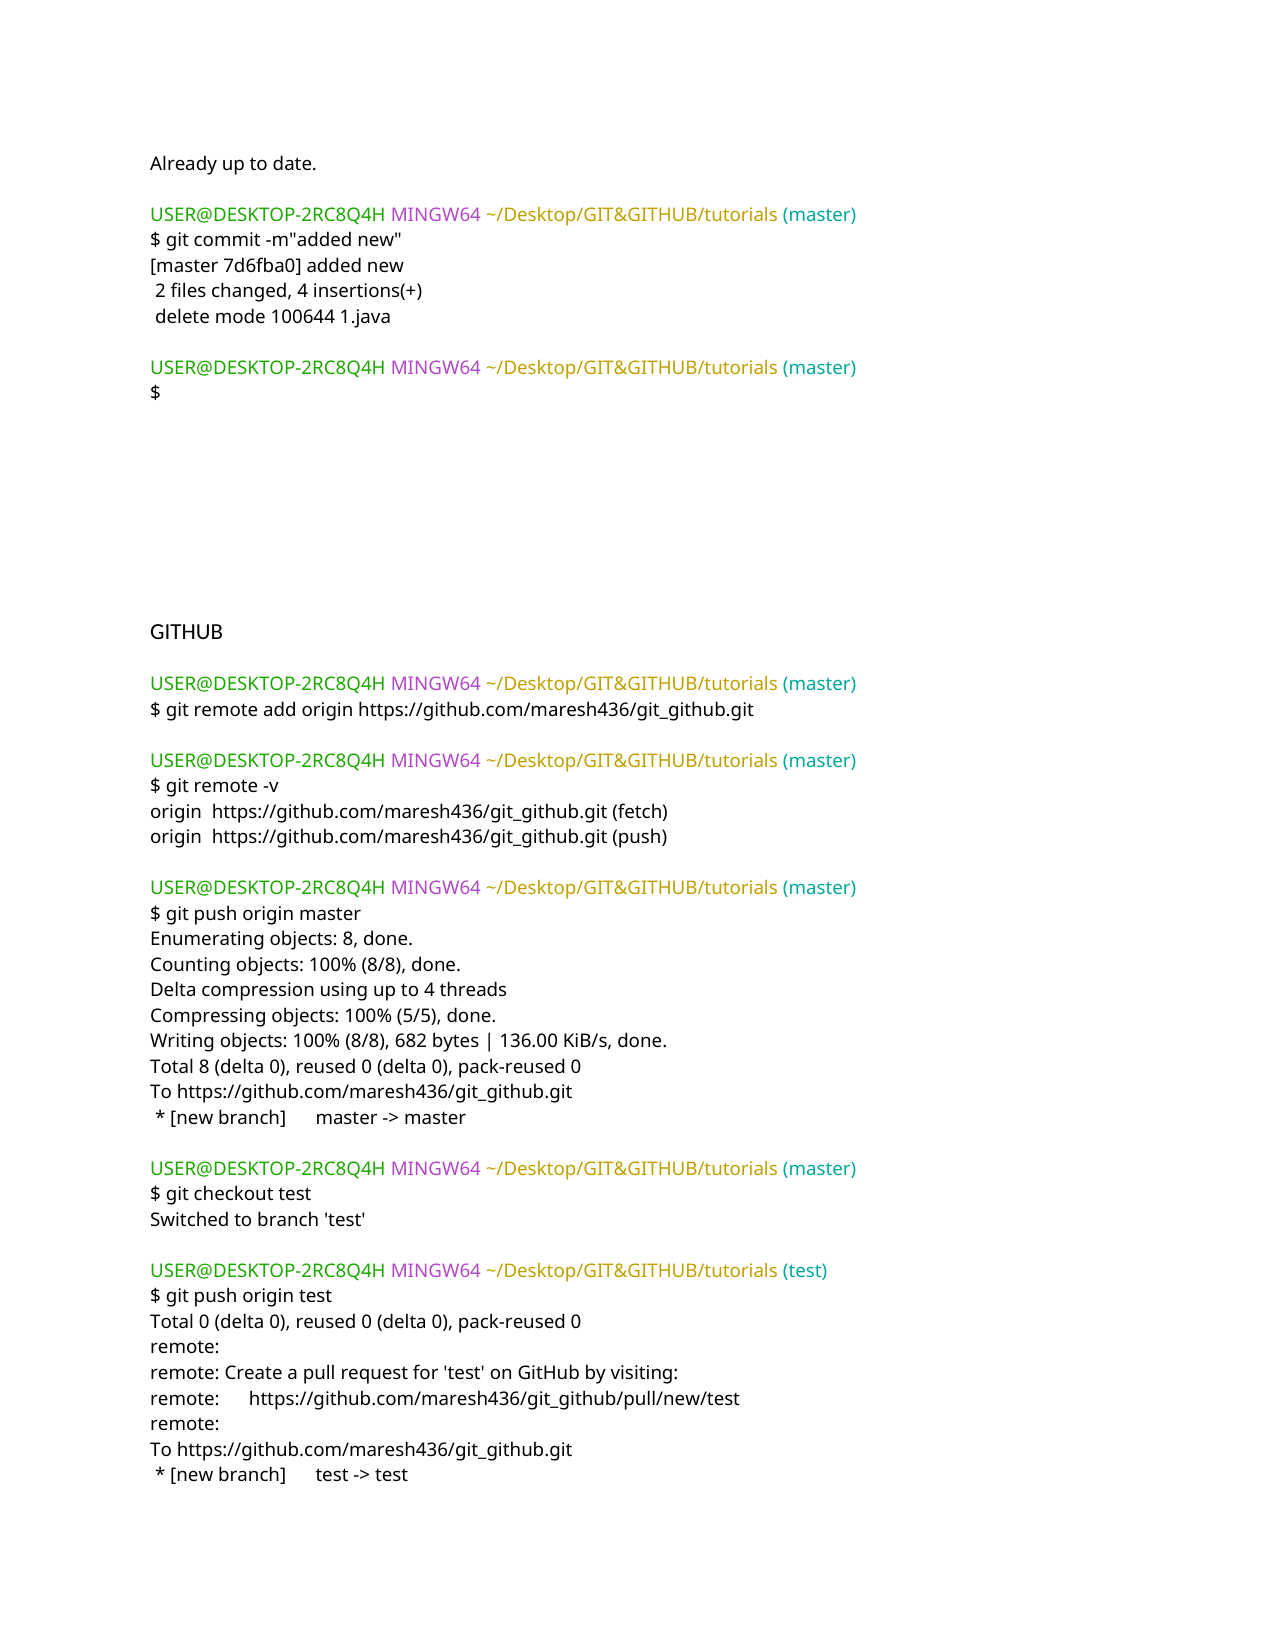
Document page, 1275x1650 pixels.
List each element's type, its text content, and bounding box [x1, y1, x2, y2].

text $ git push origin master [150, 900, 1125, 926]
text USER@DESKTOP-2RC8Q4H MINGW64 ~/Desktop/GIT&GITHUB/tutorials (test) [150, 1257, 1125, 1283]
text $ git remote add origin https://github.com/maresh436/git_github.git [150, 696, 1125, 721]
text $ git commit -m"added new" [150, 227, 1125, 252]
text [150, 201, 1125, 227]
text USER@DESKTOP-2RC8Q4H MINGW64 ~/Desktop/GIT&GITHUB/tutorials (master) [150, 670, 1125, 696]
text $ git remote -v [150, 772, 1125, 798]
text Compressing objects: 100% (5/5), done. [150, 1002, 1125, 1028]
text Already up to date. [150, 150, 1125, 176]
text * [new branch] master -> master [150, 1104, 1125, 1130]
text Total 0 (delta 0), reused 0 (delta 0), pack-reused 0 [150, 1308, 1125, 1334]
text $ git push origin test [150, 1283, 1125, 1308]
text [master 7d6fba0] added new [150, 252, 1125, 278]
text Enumerating objects: 8, done. [150, 926, 1125, 951]
text GITHUB [150, 617, 1125, 645]
text delete mode 100644 1.java [150, 303, 1125, 329]
text To https://github.com/maresh436/git_github.git [150, 1079, 1125, 1104]
text $ git checkout test [150, 1181, 1125, 1206]
text USER@DESKTOP-2RC8Q4H MINGW64 ~/Desktop/GIT&GITHUB/tutorials (master) [150, 874, 1125, 900]
text remote: [150, 1334, 1125, 1359]
text origin https://github.com/maresh436/git_github.git (fetch) [150, 798, 1125, 823]
text remote: https://github.com/maresh436/git_github/pull/new/test [150, 1385, 1125, 1410]
text Delta compression using up to 4 threads [150, 977, 1125, 1002]
text remote: Create a pull request for 'test' on GitHub by visiting: [150, 1359, 1125, 1385]
text USER@DESKTOP-2RC8Q4H MINGW64 ~/Desktop/GIT&GITHUB/tutorials (master) [150, 354, 1125, 380]
text * [new branch] test -> test [150, 1461, 1125, 1487]
text Writing objects: 100% (8/8), 682 bytes | 136.00 KiB/s, done. [150, 1028, 1125, 1053]
text USER@DESKTOP-2RC8Q4H MINGW64 ~/Desktop/GIT&GITHUB/tutorials (master) [150, 1155, 1125, 1181]
text 2 files changed, 4 insertions(+) [150, 278, 1125, 303]
text $ [150, 380, 1125, 405]
text Counting objects: 100% (8/8), done. [150, 951, 1125, 977]
text Switched to branch 'test' [150, 1206, 1125, 1232]
text Total 8 (delta 0), reused 0 (delta 0), pack-reused 0 [150, 1053, 1125, 1079]
text remote: [150, 1410, 1125, 1436]
text USER@DESKTOP-2RC8Q4H MINGW64 ~/Desktop/GIT&GITHUB/tutorials (master) [150, 747, 1125, 772]
text To https://github.com/maresh436/git_github.git [150, 1436, 1125, 1461]
text origin https://github.com/maresh436/git_github.git (push) [150, 823, 1125, 849]
